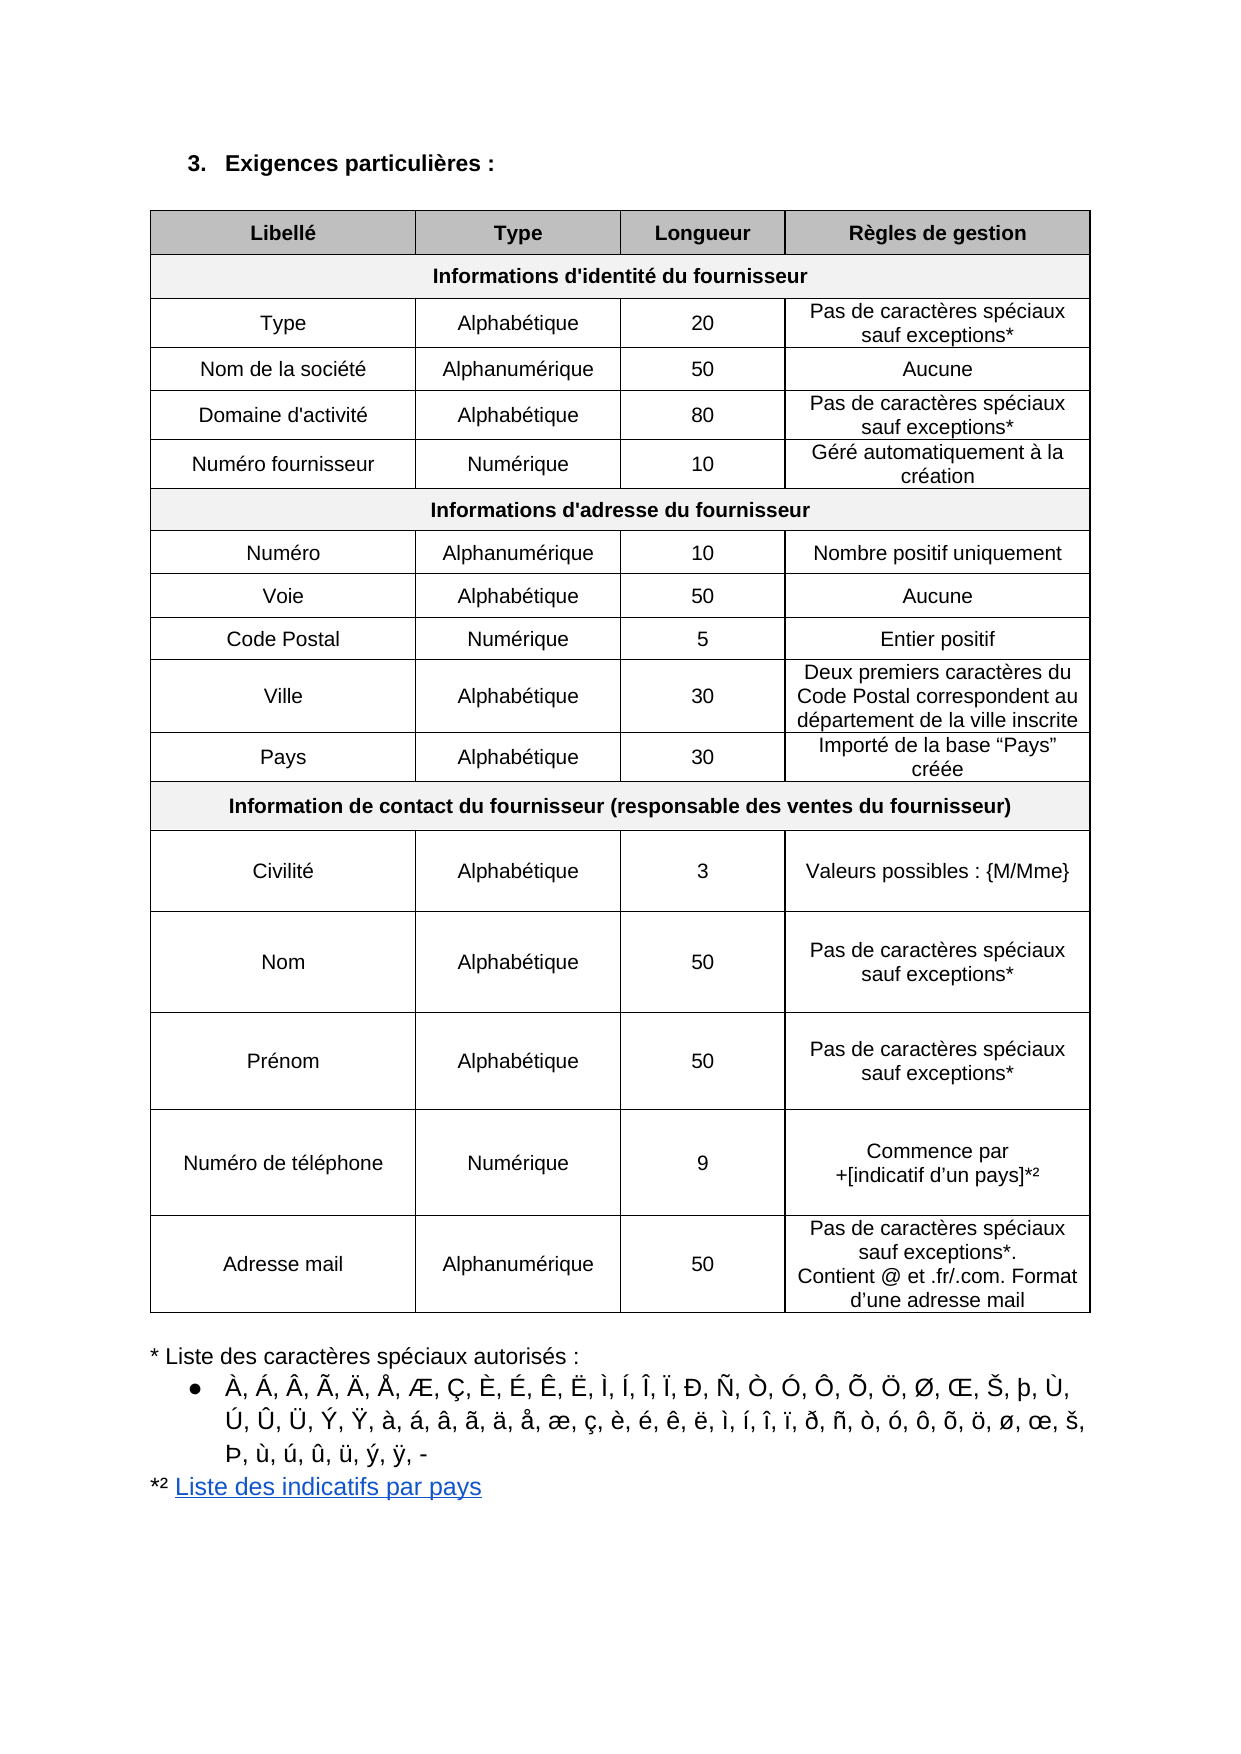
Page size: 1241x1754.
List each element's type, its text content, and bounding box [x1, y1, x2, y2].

table_cell Numérique [416, 618, 620, 659]
table_cell Aucune [786, 574, 1089, 617]
table_cell Alphanumérique [416, 348, 620, 390]
table_cell 10 [621, 440, 784, 488]
table_cell Civilité [151, 831, 415, 911]
table_cell Alphabétique [416, 391, 620, 439]
table_cell Numérique [416, 440, 620, 488]
table_header Type [416, 211, 620, 254]
table_cell Voie [151, 574, 415, 617]
table_cell Pas de caractères spéciaux sauf exceptions* [786, 1013, 1089, 1109]
table_header Longueur [621, 211, 784, 254]
table_cell Domaine d'activité [151, 391, 415, 439]
table_cell Numérique [416, 1110, 620, 1215]
table_cell 30 [621, 660, 784, 732]
table_cell Numéro [151, 531, 415, 573]
table_cell Géré automatiquement à la création [786, 440, 1089, 488]
table_cell Ville [151, 660, 415, 732]
table_cell Pas de caractères spéciaux sauf exceptions* [786, 391, 1089, 439]
table_cell Alphabétique [416, 299, 620, 347]
table_cell 9 [621, 1110, 784, 1215]
table_cell 80 [621, 391, 784, 439]
text *² Liste des indicatifs par pays [150, 1472, 1090, 1501]
table_cell 50 [621, 1013, 784, 1109]
table_cell Commence par +[indicatif d’un pays]*² [786, 1110, 1089, 1215]
table_cell Aucune [786, 348, 1089, 390]
table_header Libellé [151, 211, 415, 254]
table_cell Alphabétique [416, 1013, 620, 1109]
table_cell Informations d'adresse du fournisseur [151, 489, 1089, 530]
table_cell Pas de caractères spéciaux sauf exceptions* [786, 912, 1089, 1012]
table_cell Adresse mail [151, 1216, 415, 1312]
table_cell Numéro fournisseur [151, 440, 415, 488]
table_cell Alphanumérique [416, 531, 620, 573]
table_cell Alphabétique [416, 574, 620, 617]
table_cell Alphabétique [416, 831, 620, 911]
table_cell Pas de caractères spéciaux sauf exceptions*. Contient @ et .fr/.com. Format d’une adresse mail [786, 1216, 1089, 1312]
table_cell Importé de la base “Pays” créée [786, 733, 1089, 781]
table_cell Alphabétique [416, 660, 620, 732]
table_cell Alphabétique [416, 733, 620, 781]
table_cell 50 [621, 912, 784, 1012]
table_cell Nom de la société [151, 348, 415, 390]
table_cell 5 [621, 618, 784, 659]
table_cell 3 [621, 831, 784, 911]
table_cell 50 [621, 574, 784, 617]
table_cell Numéro de téléphone [151, 1110, 415, 1215]
table_cell Valeurs possibles : {M/Mme} [786, 831, 1089, 911]
table_cell Deux premiers caractères du Code Postal correspondent au département de la ville inscrite [786, 660, 1089, 732]
table_cell Nom [151, 912, 415, 1012]
table_cell Prénom [151, 1013, 415, 1109]
table_cell 20 [621, 299, 784, 347]
list À, Á, Â, Ã, Ä, Å, Æ, Ç, È, É, Ê, Ë, Ì, Í, Î, Ï, Ð, Ñ, Ò, Ó, Ô, Õ, Ö, Ø, Œ, Š, þ, Ù, Ú, Û, Ü, Ý, Ÿ, à, á, â, ã, ä, å, æ, ç, è, é, ê, ë, ì, í, î, ï, ð, ñ, ò, ó, ô, õ, ö, ø, œ, š, Þ, ù, ú, û, ü, ý, ÿ, - [187, 1373, 1090, 1468]
table_cell Pays [151, 733, 415, 781]
table_cell 50 [621, 1216, 784, 1312]
table_cell 30 [621, 733, 784, 781]
table_cell Nombre positif uniquement [786, 531, 1089, 573]
table_cell Pas de caractères spéciaux sauf exceptions* [786, 299, 1089, 347]
table_cell Entier positif [786, 618, 1089, 659]
text * Liste des caractères spéciaux autorisés : [150, 1343, 1090, 1369]
table_cell 50 [621, 348, 784, 390]
table_header Règles de gestion [786, 211, 1089, 254]
table_cell 10 [621, 531, 784, 573]
list Exigences particulières : [187, 150, 1090, 176]
table_cell Informations d'identité du fournisseur [151, 255, 1089, 298]
table_cell Alphabétique [416, 912, 620, 1012]
table_cell Alphanumérique [416, 1216, 620, 1312]
table_cell Type [151, 299, 415, 347]
table_cell Code Postal [151, 618, 415, 659]
table_cell Information de contact du fournisseur (responsable des ventes du fournisseur) [151, 782, 1089, 829]
